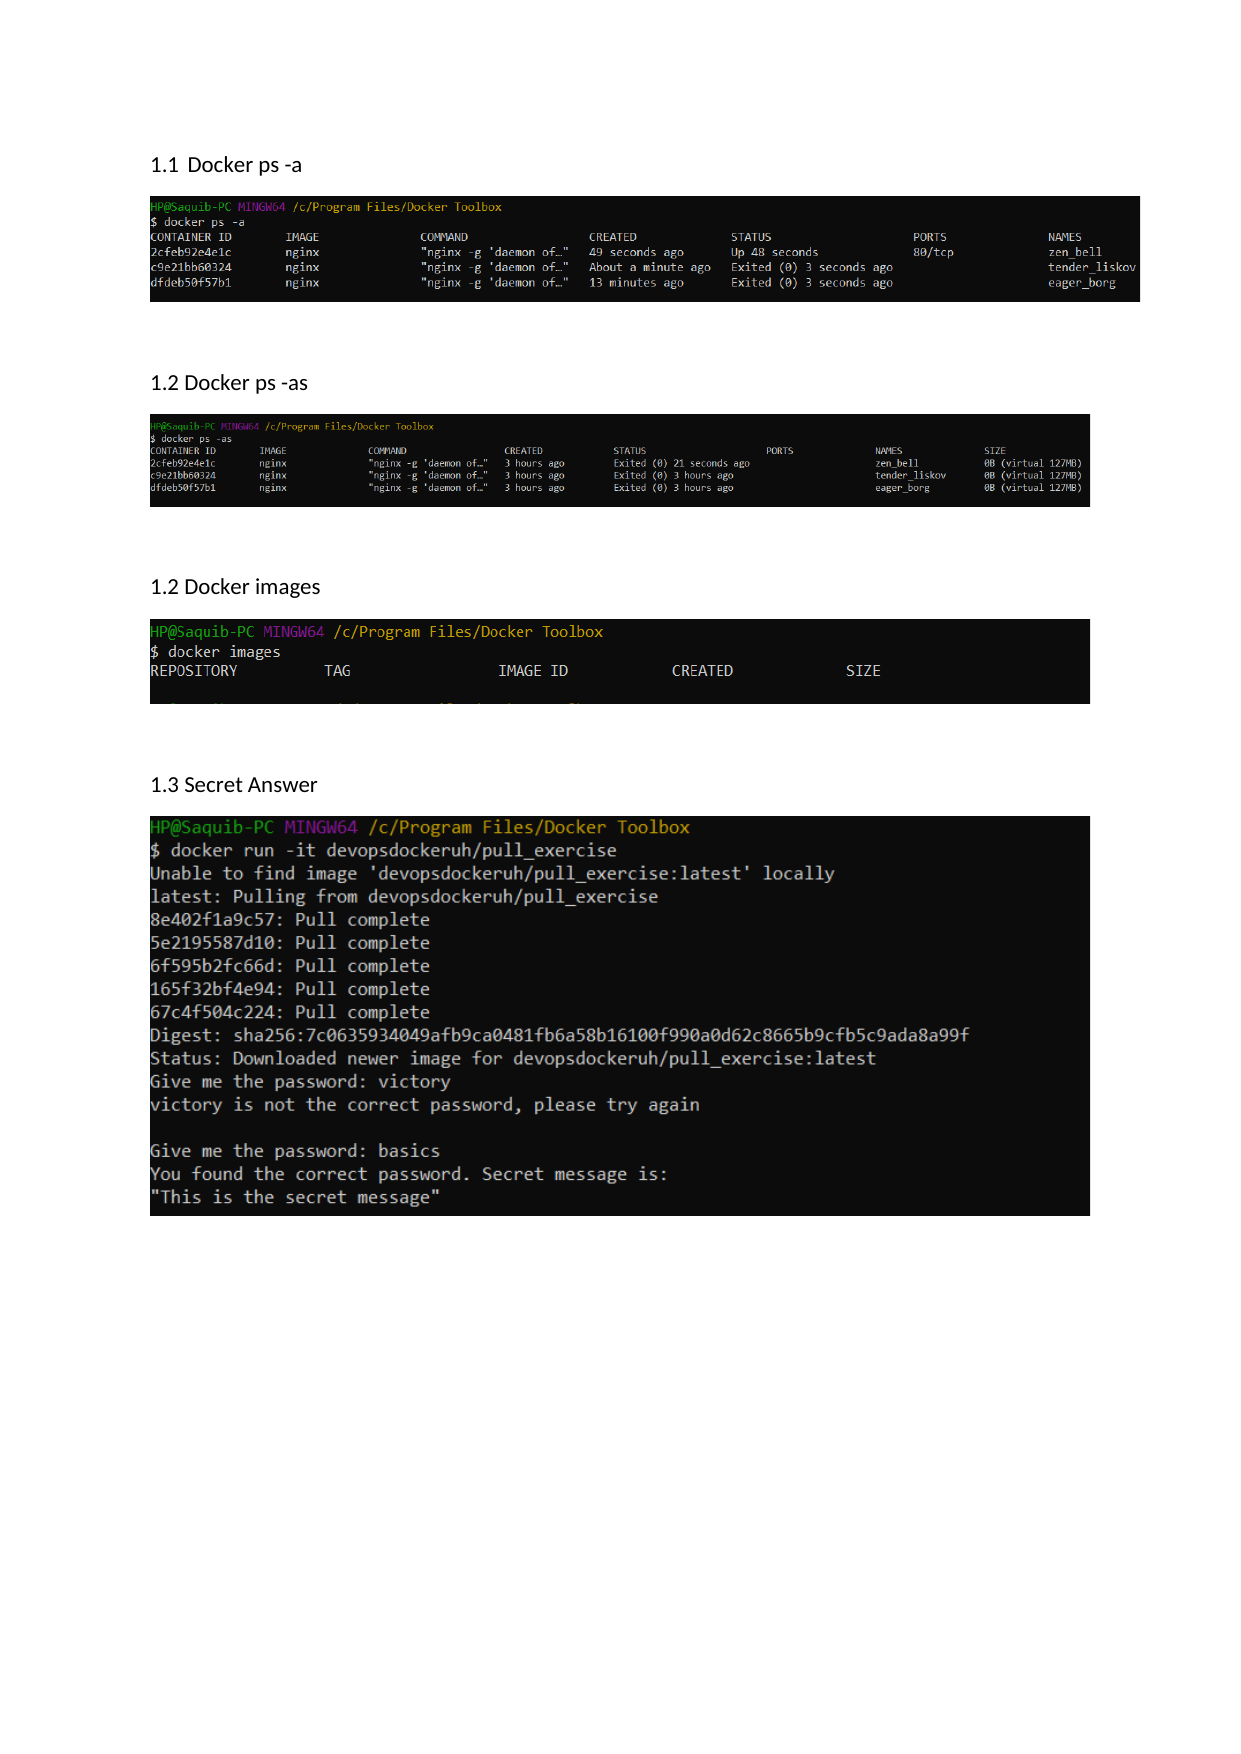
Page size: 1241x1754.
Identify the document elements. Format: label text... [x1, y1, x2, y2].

picture [150, 619, 1091, 704]
picture [150, 414, 1091, 507]
picture [150, 196, 1141, 302]
text 1.2 Docker images [150, 572, 1090, 600]
picture [150, 816, 1091, 1216]
list Docker ps -a [150, 150, 1090, 178]
text 1.3 Secret Answer [150, 770, 1090, 798]
text 1.2 Docker ps -as [150, 368, 1090, 396]
